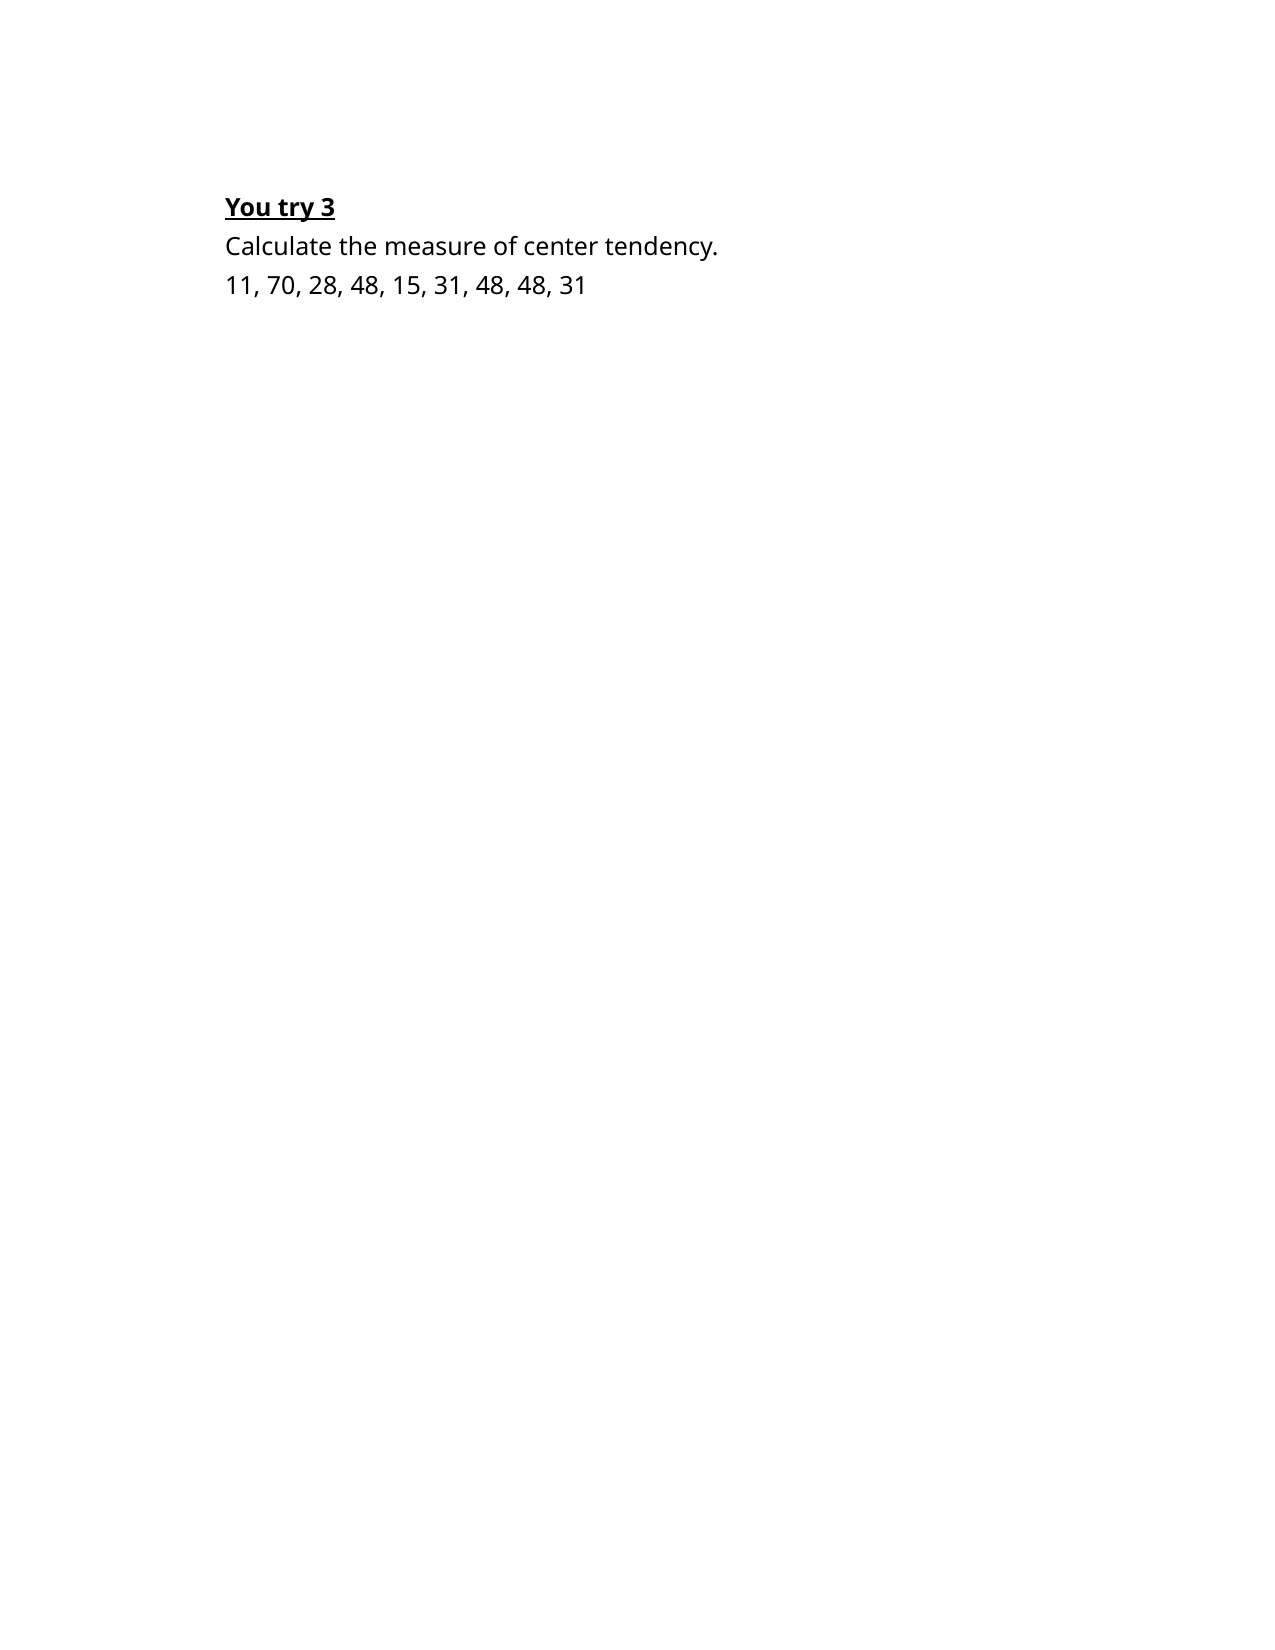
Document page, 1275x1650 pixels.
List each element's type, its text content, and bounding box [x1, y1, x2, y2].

list You try 3 [225, 189, 1125, 223]
list 11, 70, 28, 48, 15, 31, 48, 48, 31 [225, 267, 1125, 302]
list Calculate the measure of center tendency. [225, 228, 1125, 262]
